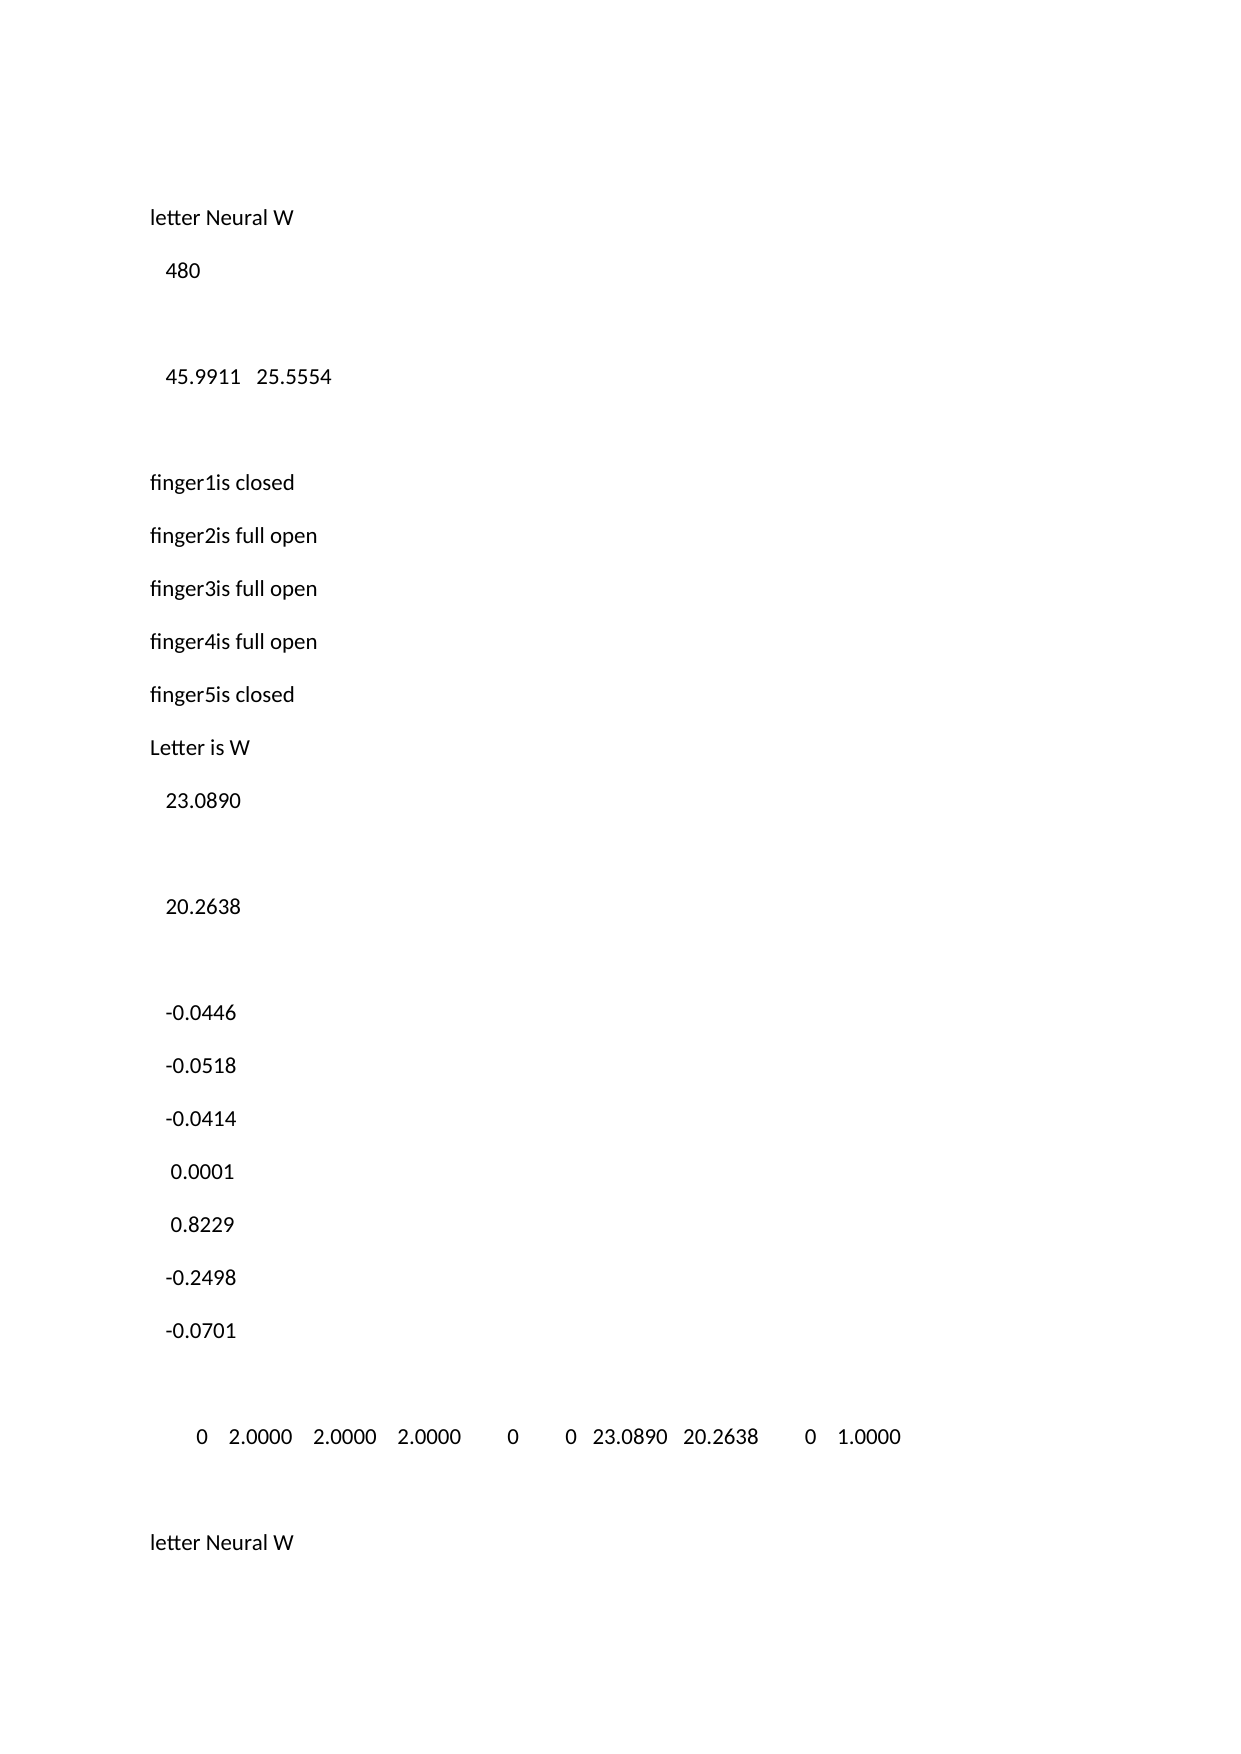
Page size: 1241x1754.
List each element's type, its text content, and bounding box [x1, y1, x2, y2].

text -0.2498 [150, 1263, 1090, 1291]
text 23.0890 [150, 786, 1090, 814]
text Letter is W [150, 733, 1090, 761]
text finger2is full open [150, 521, 1090, 549]
text letter Neural W [150, 203, 1090, 231]
text finger5is closed [150, 680, 1090, 708]
text -0.0414 [150, 1104, 1090, 1132]
text -0.0518 [150, 1051, 1090, 1079]
text 20.2638 [150, 892, 1090, 920]
text 0.8229 [150, 1210, 1090, 1238]
text 0.0001 [150, 1157, 1090, 1185]
text -0.0446 [150, 998, 1090, 1026]
text finger1is closed [150, 468, 1090, 496]
text letter Neural W [150, 1528, 1090, 1557]
text finger3is full open [150, 574, 1090, 602]
text 45.9911 25.5554 [150, 362, 1090, 390]
text 480 [150, 256, 1090, 284]
text finger4is full open [150, 627, 1090, 655]
text -0.0701 [150, 1316, 1090, 1344]
text 0 2.0000 2.0000 2.0000 0 0 23.0890 20.2638 0 1.0000 [150, 1422, 1090, 1451]
